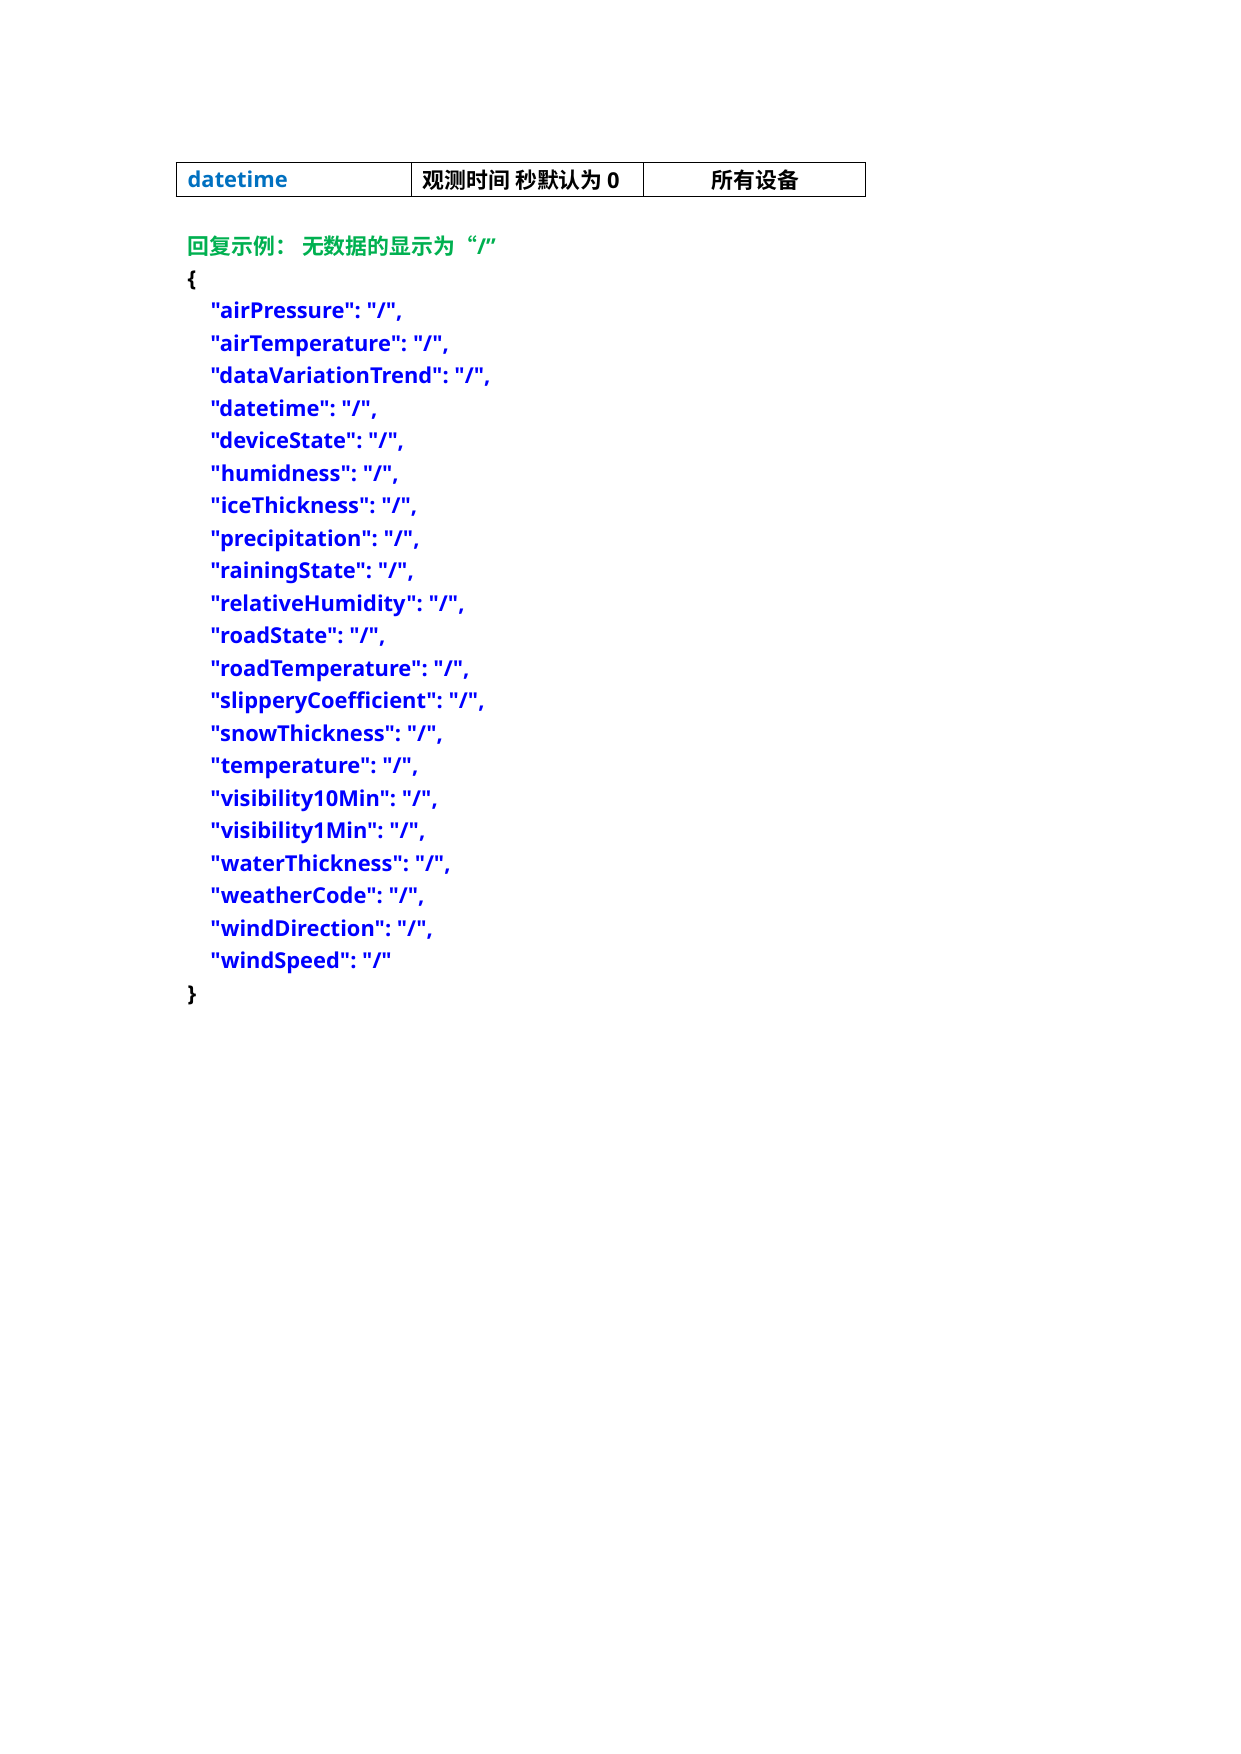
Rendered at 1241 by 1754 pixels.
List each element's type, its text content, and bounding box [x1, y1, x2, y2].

text "temperature": "/", [187, 749, 1053, 782]
text "weatherCode": "/", [187, 879, 1053, 912]
text "visibility1Min": "/", [187, 814, 1053, 847]
text "snowThickness": "/", [187, 717, 1053, 749]
text "datetime": "/", [187, 392, 1053, 424]
text "relativeHumidity": "/", [187, 587, 1053, 619]
text "windDirection": "/", [187, 912, 1053, 944]
text "deviceState": "/", [187, 424, 1053, 457]
text 回复示例： 无数据的显示为“/” [187, 229, 1053, 262]
table_cell 所有设备 [644, 163, 865, 196]
text "visibility10Min": "/", [187, 782, 1053, 814]
table_cell 观测时间 秒默认为0 [412, 163, 643, 196]
text "rainingState": "/", [187, 554, 1053, 587]
text { [187, 262, 1053, 294]
text "iceThickness": "/", [187, 489, 1053, 522]
text } [187, 977, 1053, 1009]
text "slipperyCoefficient": "/", [187, 684, 1053, 717]
text "airPressure": "/", [187, 294, 1053, 327]
text "humidness": "/", [187, 457, 1053, 489]
text "precipitation": "/", [187, 522, 1053, 554]
text "airTemperature": "/", [187, 327, 1053, 359]
text "roadState": "/", [187, 619, 1053, 652]
table_cell datetime [177, 163, 411, 196]
text "dataVariationTrend": "/", [187, 359, 1053, 392]
text "roadTemperature": "/", [187, 652, 1053, 684]
text "windSpeed": "/" [187, 944, 1053, 977]
text "waterThickness": "/", [187, 847, 1053, 879]
